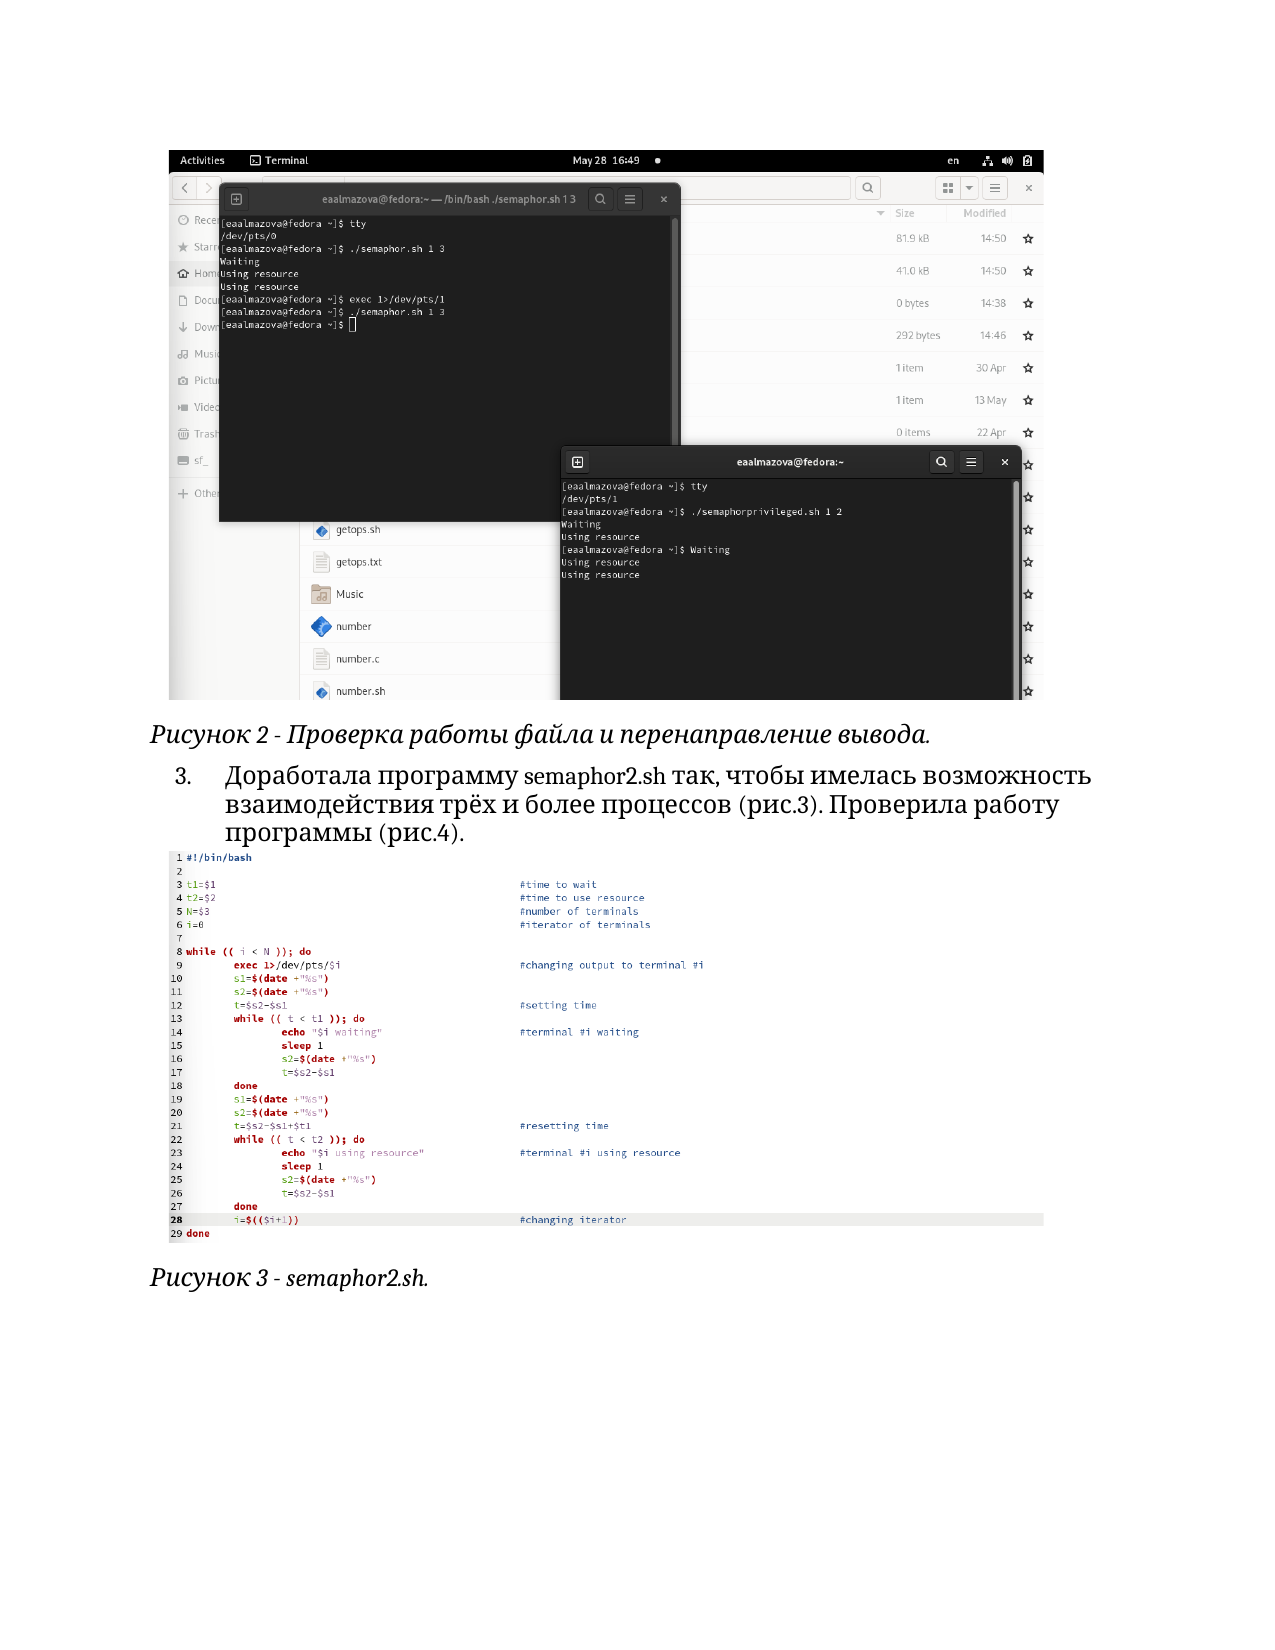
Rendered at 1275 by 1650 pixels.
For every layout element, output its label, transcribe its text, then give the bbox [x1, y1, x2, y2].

list Доработала программу semaphor2.sh так, чтобы имелась возможность взаимодействия трёх и более процессов (рис.3). Проверила работу программы (рис.4). [175, 762, 1125, 848]
picture [168, 150, 1044, 700]
text Рисунок 2 - Проверка работы файла и перенаправление вывода. [150, 721, 1125, 749]
text Рисунок 3 - semaphor2.sh. [150, 1264, 1125, 1292]
picture [168, 851, 1044, 1243]
